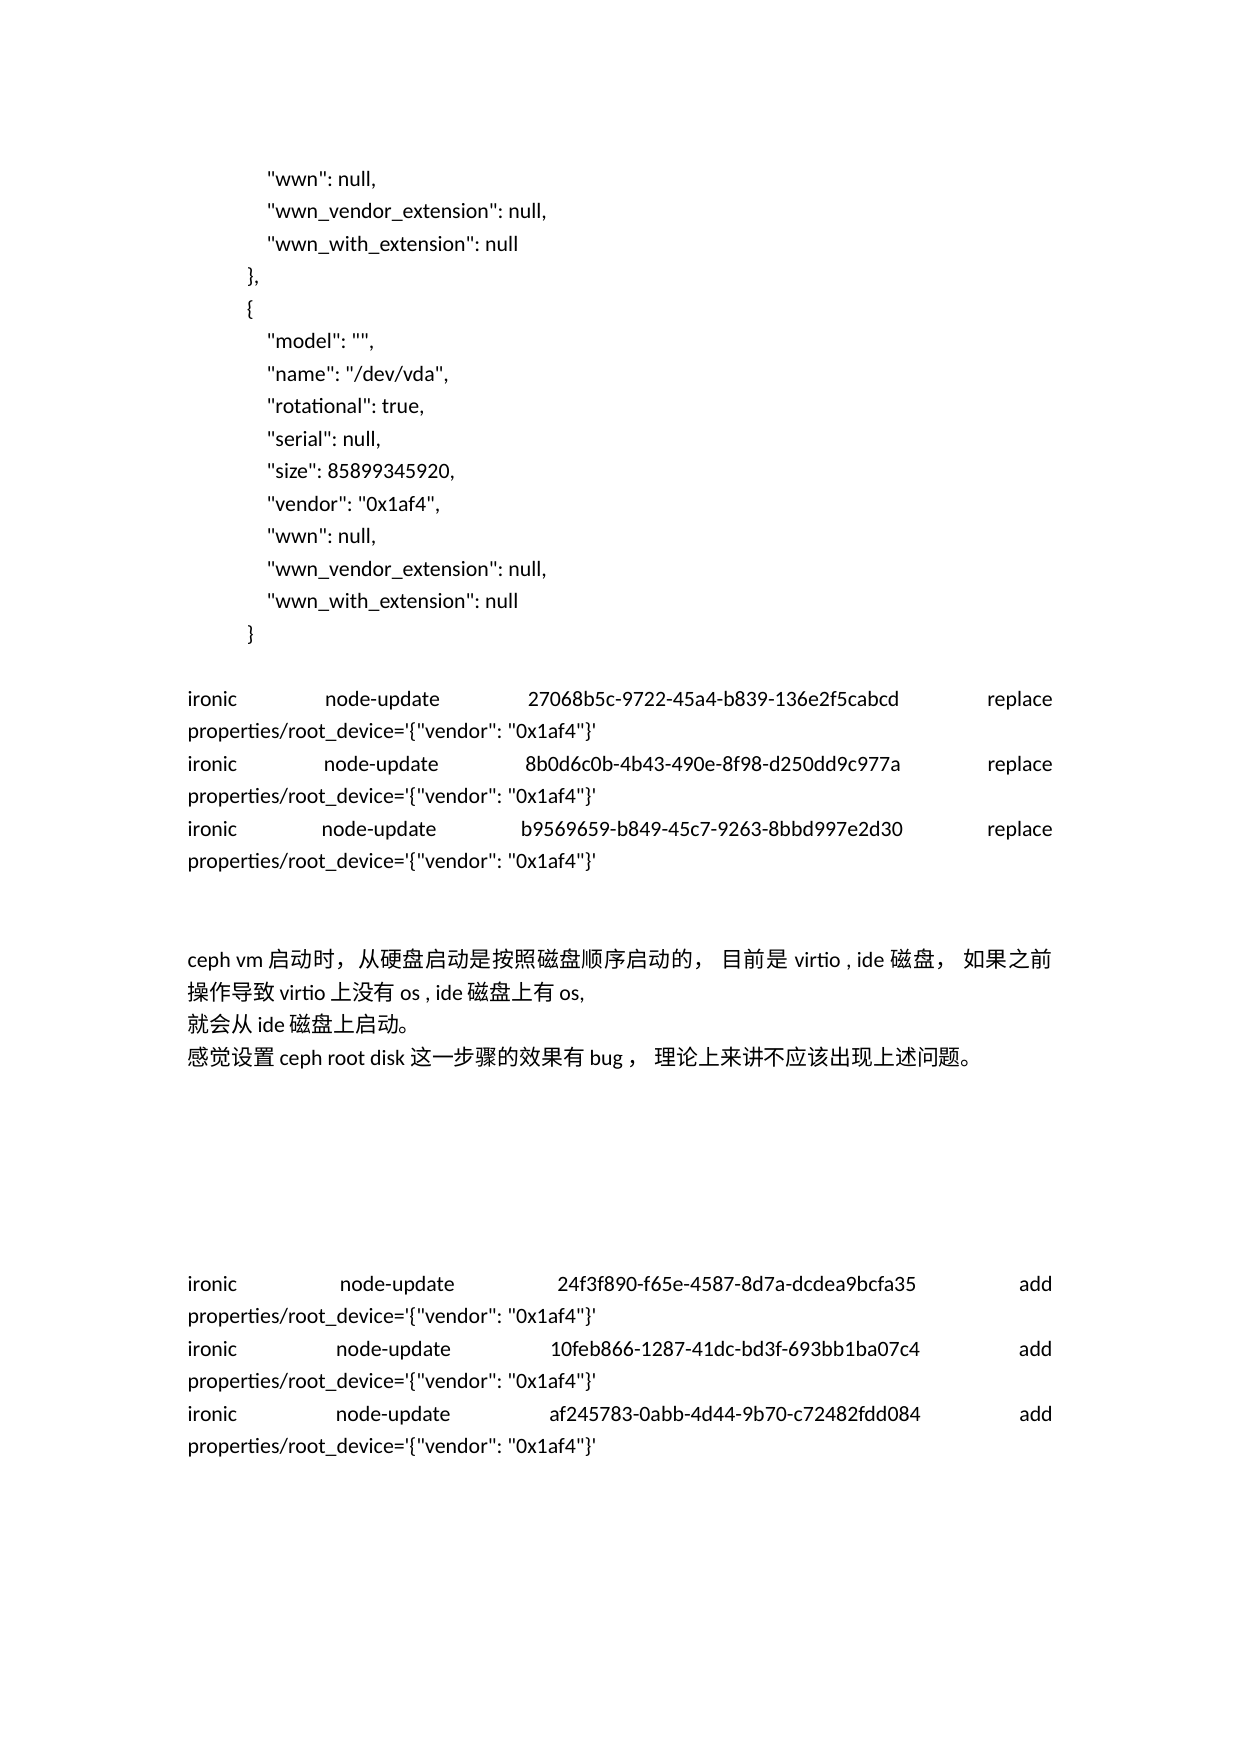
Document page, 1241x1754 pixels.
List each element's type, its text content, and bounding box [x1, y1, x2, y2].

text "wwn": null, [187, 519, 1053, 552]
text ironic node-update 24f3f890-f65e-4587-8d7a-dcdea9bcfa35 add properties/root_device='{"vendor": "0x1af4"}' [187, 1267, 1053, 1332]
text "wwn_vendor_extension": null, [187, 552, 1053, 584]
text "model": "", [187, 324, 1053, 357]
text "name": "/dev/vda", [187, 357, 1053, 389]
text }, [187, 259, 1053, 292]
text ironic node-update 8b0d6c0b-4b43-490e-8f98-d250dd9c977a replace properties/root_device='{"vendor": "0x1af4"}' [187, 747, 1053, 812]
text "wwn_with_extension": null [187, 227, 1053, 259]
text "size": 85899345920, [187, 454, 1053, 487]
text "wwn_vendor_extension": null, [187, 194, 1053, 227]
text 就会从ide磁盘上启动。 [187, 1007, 1053, 1039]
text "wwn": null, [187, 162, 1053, 194]
text "serial": null, [187, 422, 1053, 454]
text 感觉设置ceph root disk 这一步骤的效果有bug ， 理论上来讲不应该出现上述问题。 [187, 1039, 1053, 1072]
text } [187, 617, 1053, 649]
text ironic node-update 10feb866-1287-41dc-bd3f-693bb1ba07c4 add properties/root_device='{"vendor": "0x1af4"}' [187, 1332, 1053, 1397]
text ironic node-update b9569659-b849-45c7-9263-8bbd997e2d30 replace properties/root_device='{"vendor": "0x1af4"}' [187, 812, 1053, 877]
text ironic node-update 27068b5c-9722-45a4-b839-136e2f5cabcd replace properties/root_device='{"vendor": "0x1af4"}' [187, 682, 1053, 747]
text ceph vm启动时，从硬盘启动是按照磁盘顺序启动的， 目前是virtio , ide 磁盘， 如果之前操作导致virtio上没有os , ide磁盘上有os, [187, 942, 1053, 1007]
text { [187, 292, 1053, 324]
text ironic node-update af245783-0abb-4d44-9b70-c72482fdd084 add properties/root_device='{"vendor": "0x1af4"}' [187, 1397, 1053, 1462]
text "wwn_with_extension": null [187, 584, 1053, 617]
text "rotational": true, [187, 389, 1053, 422]
text "vendor": "0x1af4", [187, 487, 1053, 519]
